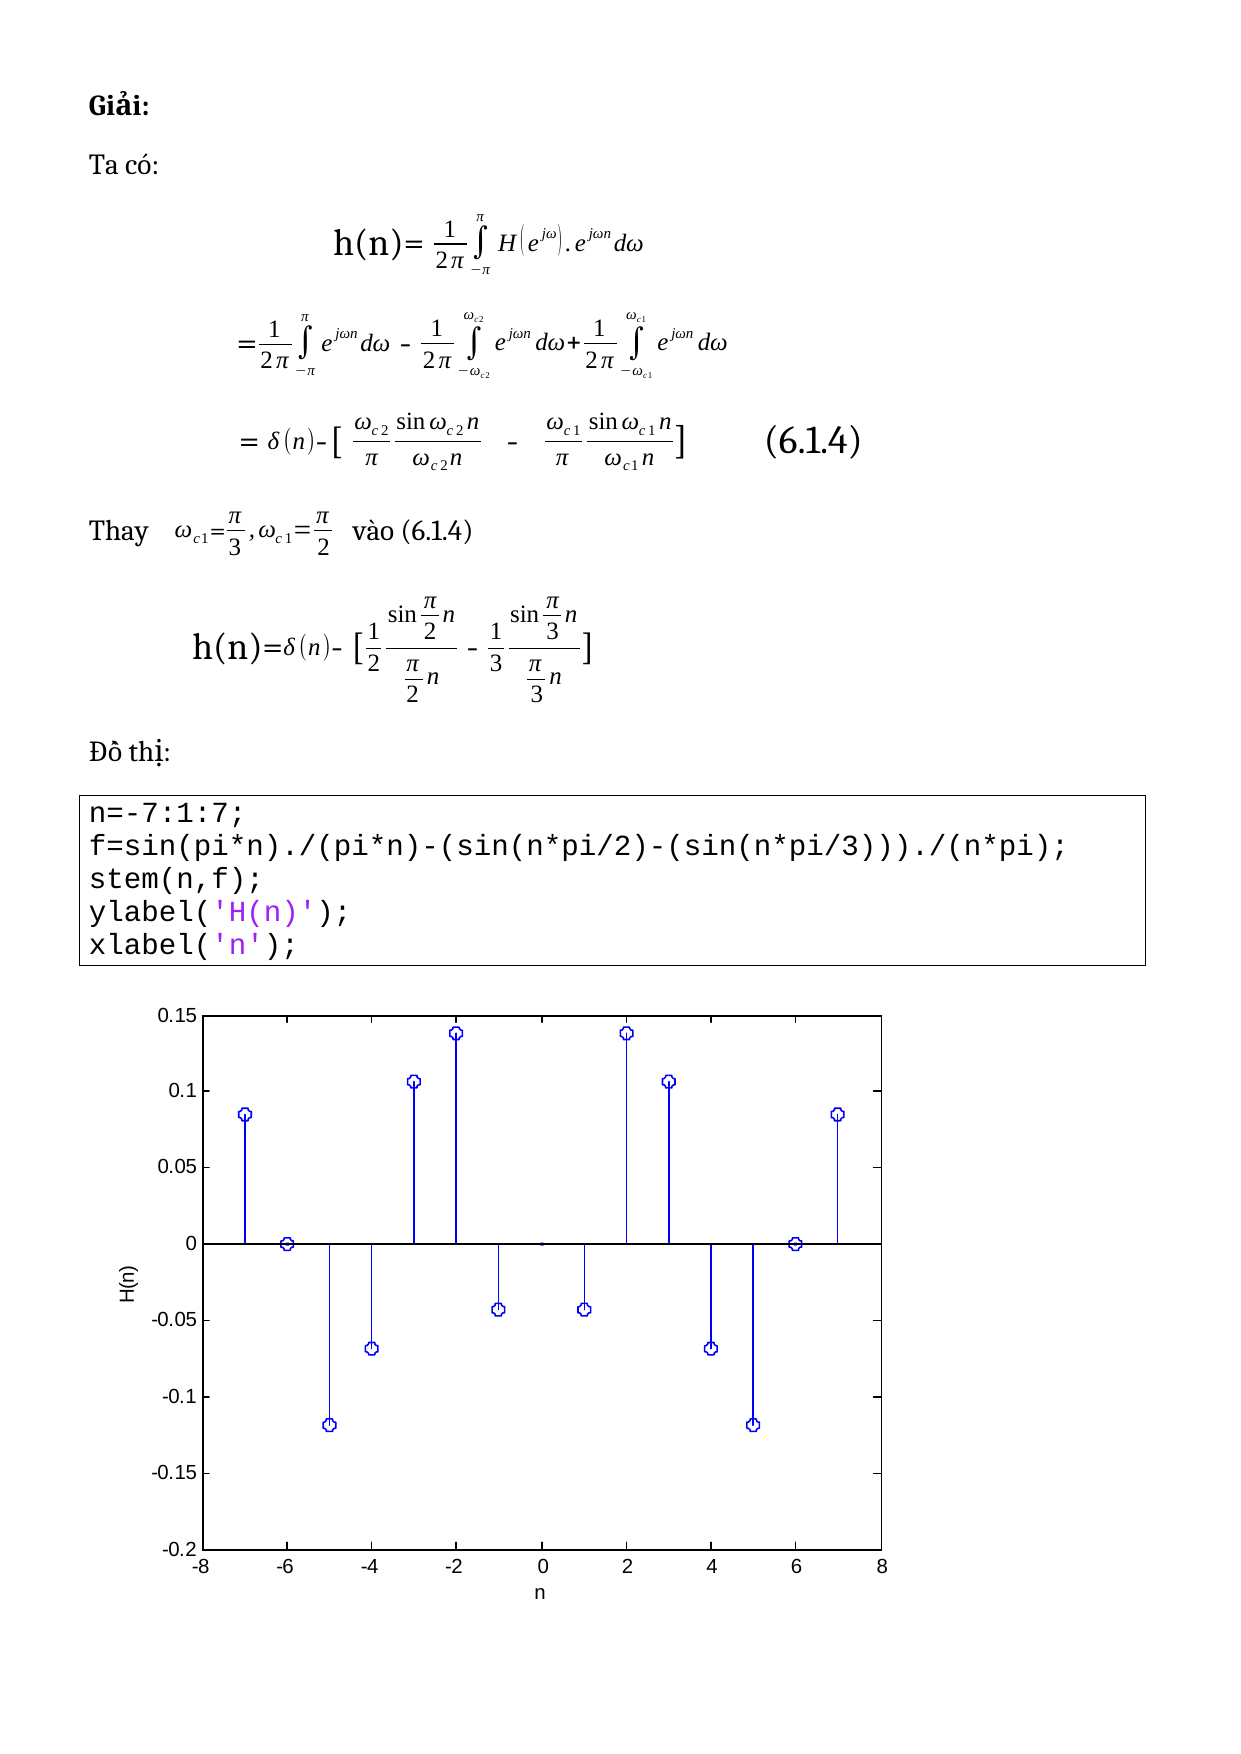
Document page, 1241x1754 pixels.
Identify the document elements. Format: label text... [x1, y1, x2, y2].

text h(n)=- [ - ] [89, 587, 1137, 708]
text = -[ - ] (6.1.4) [166, 408, 1137, 474]
text n=-7:1:7; [80, 796, 1145, 831]
text Thay = vào (6.1.4) [89, 502, 1137, 561]
text h(n)= [89, 207, 1137, 278]
text xlabel('n'); [80, 927, 1145, 965]
text stem(n,f); [89, 864, 1137, 897]
text Ta có: [89, 148, 1137, 182]
text ylabel('H(n)'); [89, 897, 1137, 927]
text Giải: [89, 89, 1137, 122]
text f=sin(pi*n)./(pi*n)-(sin(n*pi/2)-(sin(n*pi/3)))./(n*pi); [89, 831, 1137, 864]
text Đồ thị: [89, 735, 1137, 769]
text = - [89, 305, 1137, 381]
